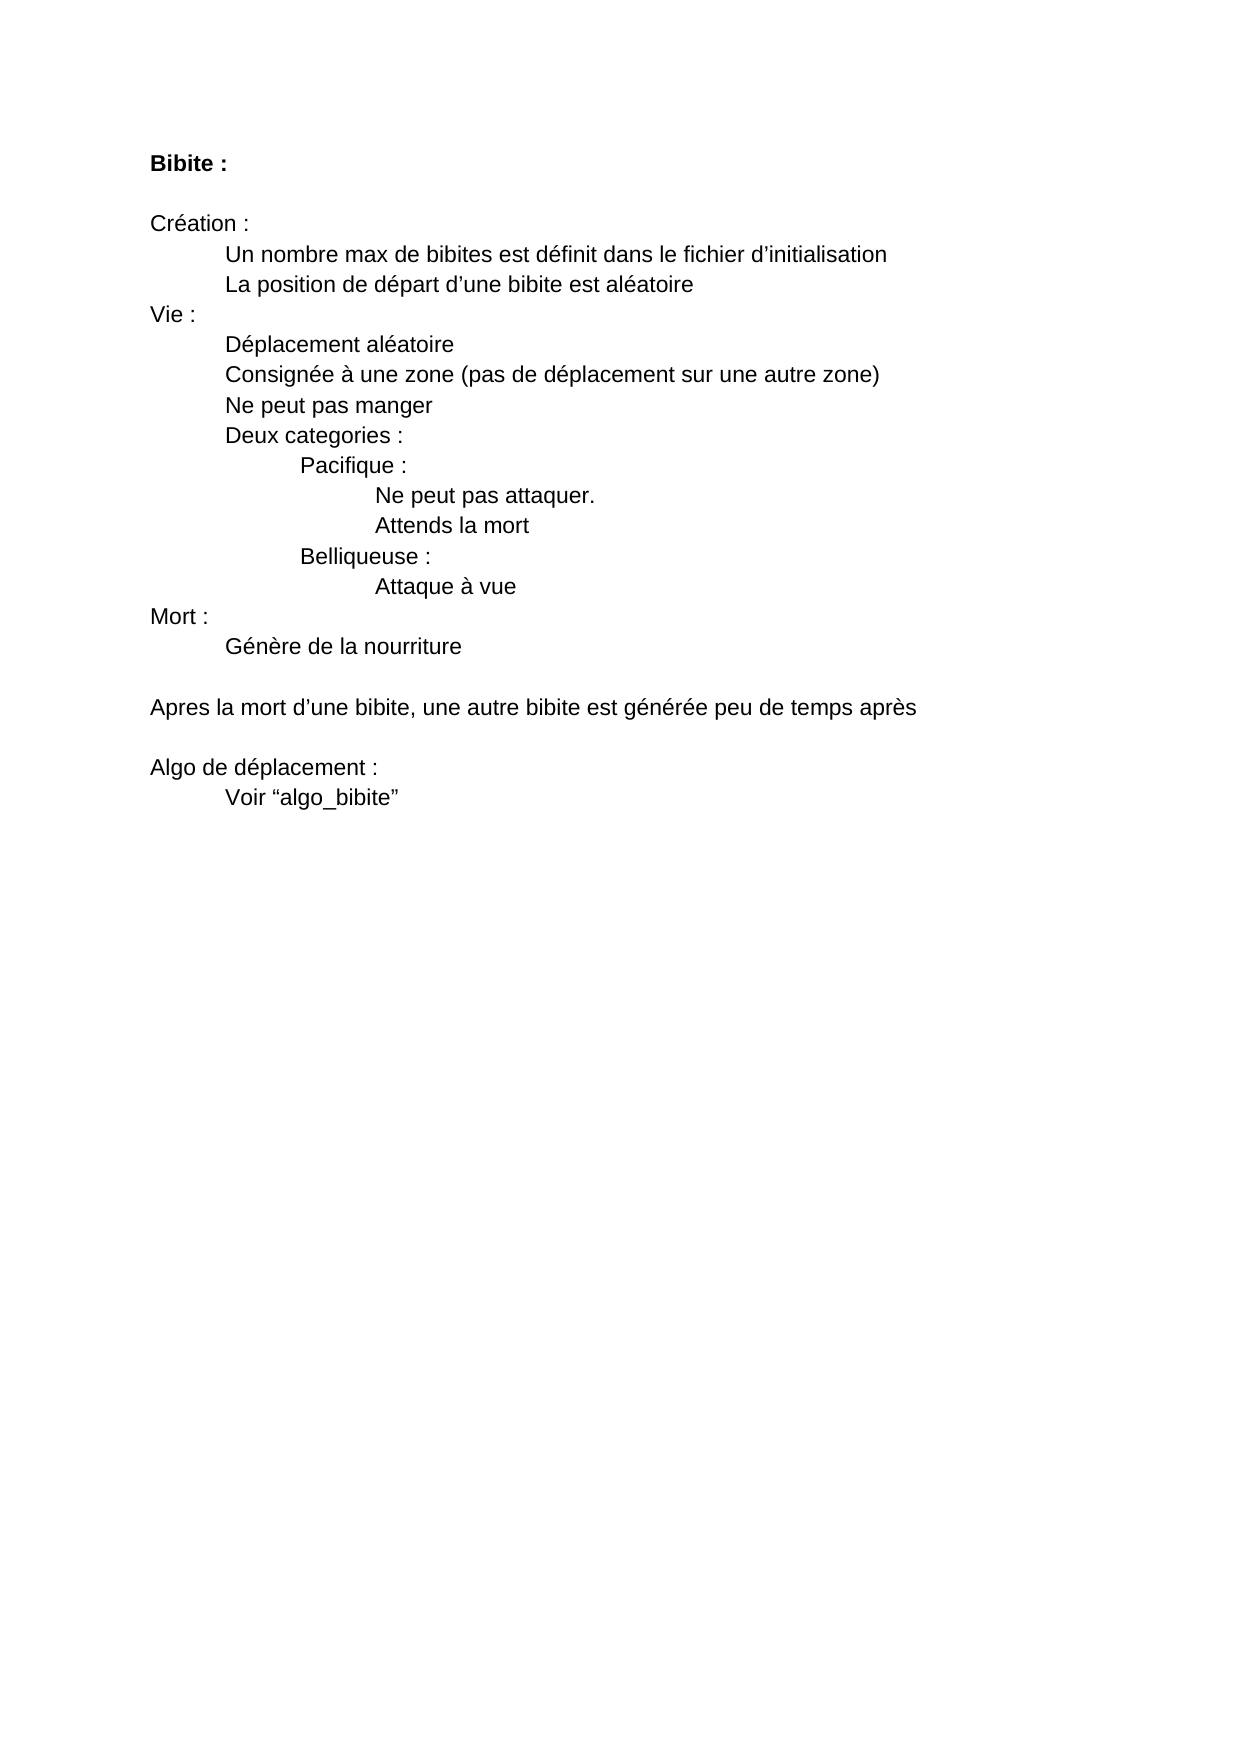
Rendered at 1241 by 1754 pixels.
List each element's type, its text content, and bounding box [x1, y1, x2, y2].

text Vie : [150, 301, 1090, 327]
text Création : [150, 210, 1090, 237]
text Pacifique : [150, 452, 1090, 478]
text Attends la mort [150, 512, 1090, 539]
text Algo de déplacement : [150, 754, 1090, 781]
text Apres la mort d’une bibite, une autre bibite est générée peu de temps après [150, 694, 1090, 720]
text Mort : [150, 603, 1090, 629]
text Deux categories : [150, 422, 1090, 448]
text Consignée à une zone (pas de déplacement sur une autre zone) [150, 361, 1090, 388]
text Ne peut pas attaquer. [150, 482, 1090, 509]
text La position de départ d’une bibite est aléatoire [150, 271, 1090, 297]
text Ne peut pas manger [150, 392, 1090, 418]
text Un nombre max de bibites est définit dans le fichier d’initialisation [150, 241, 1090, 267]
text Déplacement aléatoire [150, 331, 1090, 358]
text Génère de la nourriture [150, 633, 1090, 660]
text Attaque à vue [150, 573, 1090, 599]
text Voir “algo_bibite” [150, 784, 1090, 811]
text Belliqueuse : [150, 543, 1090, 569]
text Bibite : [150, 150, 1090, 176]
